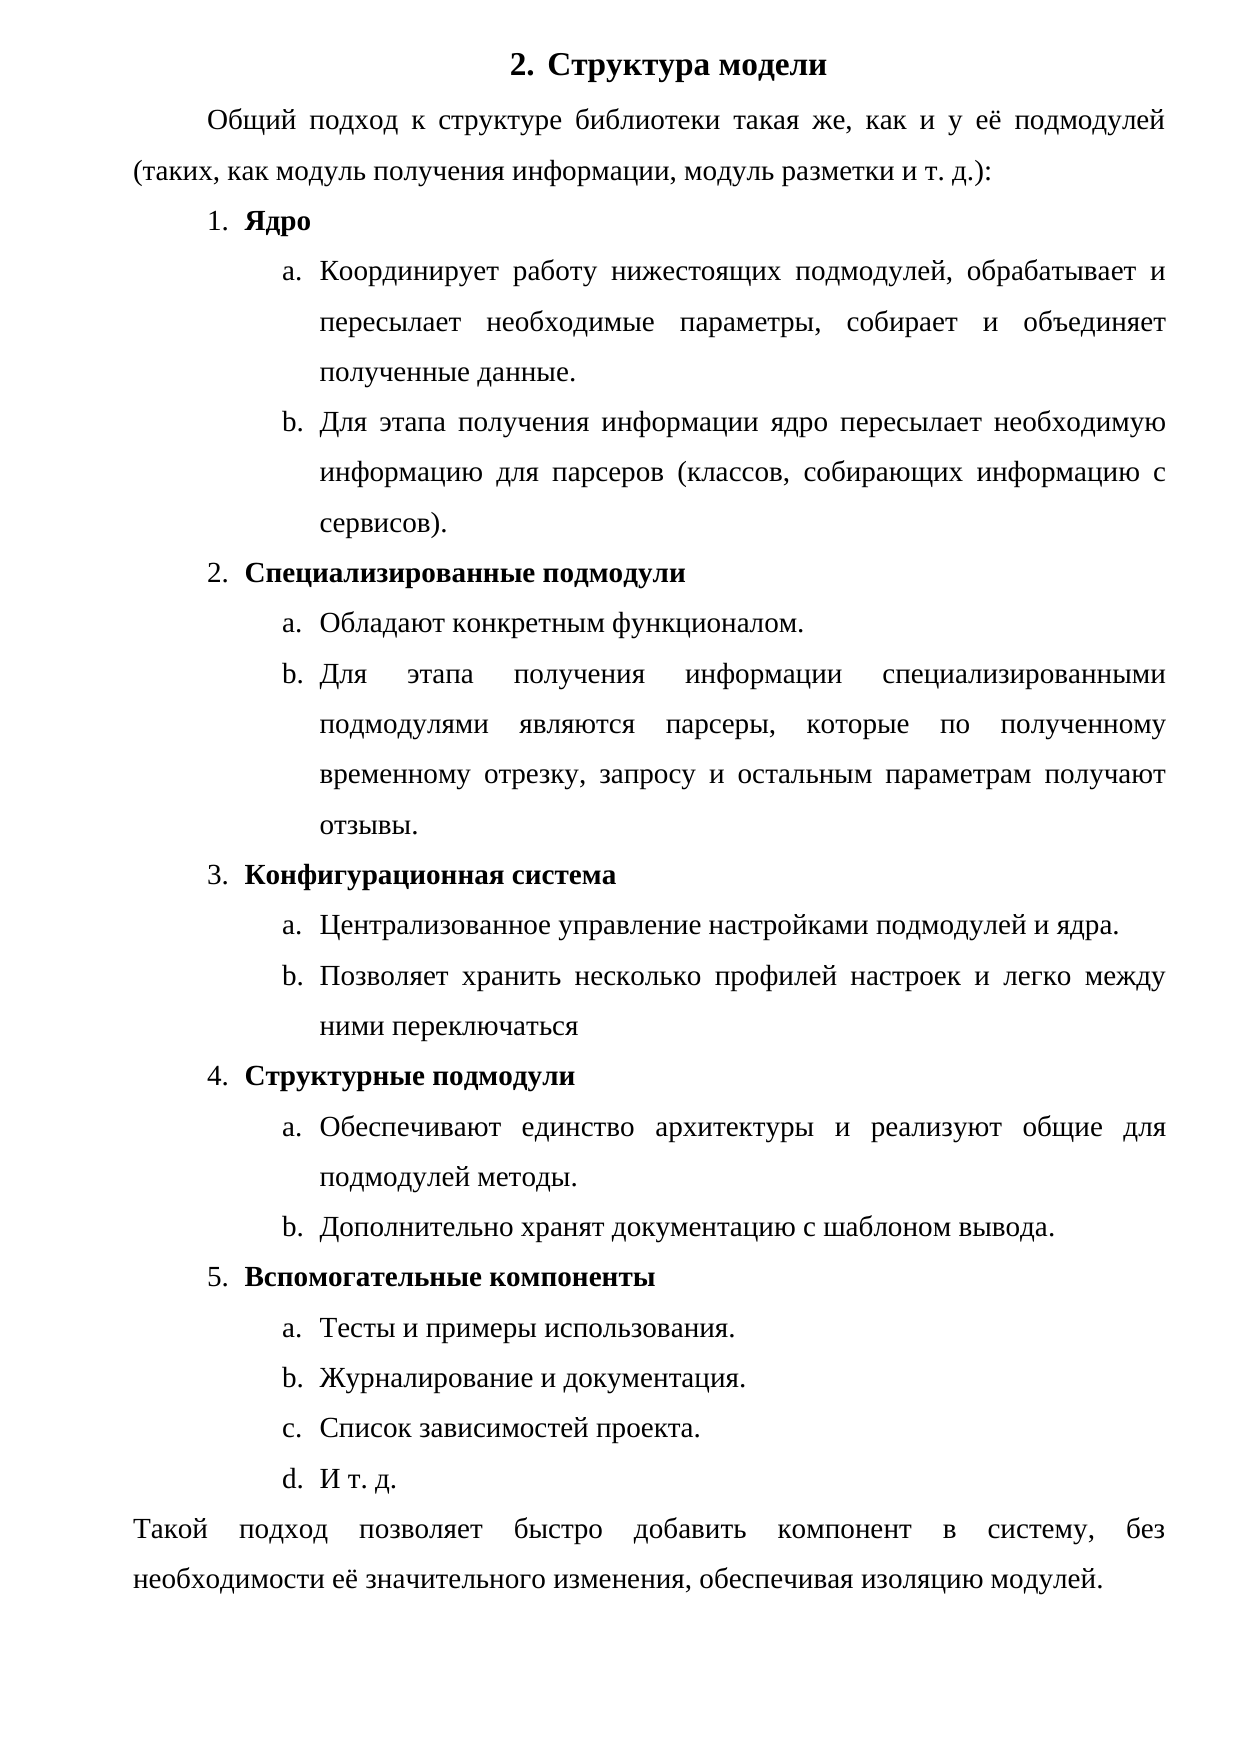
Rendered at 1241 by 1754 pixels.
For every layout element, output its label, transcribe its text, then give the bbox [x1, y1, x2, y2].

list Ядро [207, 203, 1167, 237]
list Список зависимостей проекта. [282, 1411, 1167, 1444]
list Тесты и примеры использования. [282, 1310, 1167, 1343]
list Для этапа получения информации специализированными подмодулями являются парсеры, которые по полученному временному отрезку, запросу и остальным параметрам получают отзывы. [282, 656, 1167, 840]
list Координирует работу нижестоящих подмодулей, обрабатывает и пересылает необходимые параметры, собирает и объединяет полученные данные. [282, 253, 1167, 387]
subtitle Структура модели [170, 44, 1167, 83]
list Дополнительно хранят документацию с шаблоном вывода. [282, 1209, 1167, 1243]
list Для этапа получения информации ядро пересылает необходимую информацию для парсеров (классов, собирающих информацию с сервисов). [282, 404, 1167, 538]
list Конфигурационная система [207, 857, 1167, 891]
list Специализированные подмодули [207, 555, 1167, 589]
text Общий подход к структуре библиотеки такая же, как и у её подмодулей (таких, как модуль получения информации, модуль разметки и т. д.): [133, 102, 1167, 186]
list Журналирование и документация. [282, 1360, 1167, 1394]
list Структурные подмодули [207, 1058, 1167, 1092]
text Такой подход позволяет быстро добавить компонент в систему, без необходимости её значительного изменения, обеспечивая изоляцию модулей. [133, 1511, 1167, 1595]
list Вспомогательные компоненты [207, 1259, 1167, 1293]
list Обеспечивают единство архитектуры и реализуют общие для подмодулей методы. [282, 1109, 1167, 1192]
list Централизованное управление настройками подмодулей и ядра. [282, 907, 1167, 941]
list Обладают конкретным функционалом. [282, 606, 1167, 639]
list И т. д. [282, 1461, 1167, 1494]
list Позволяет хранить несколько профилей настроек и легко между ними переключаться [282, 958, 1167, 1042]
